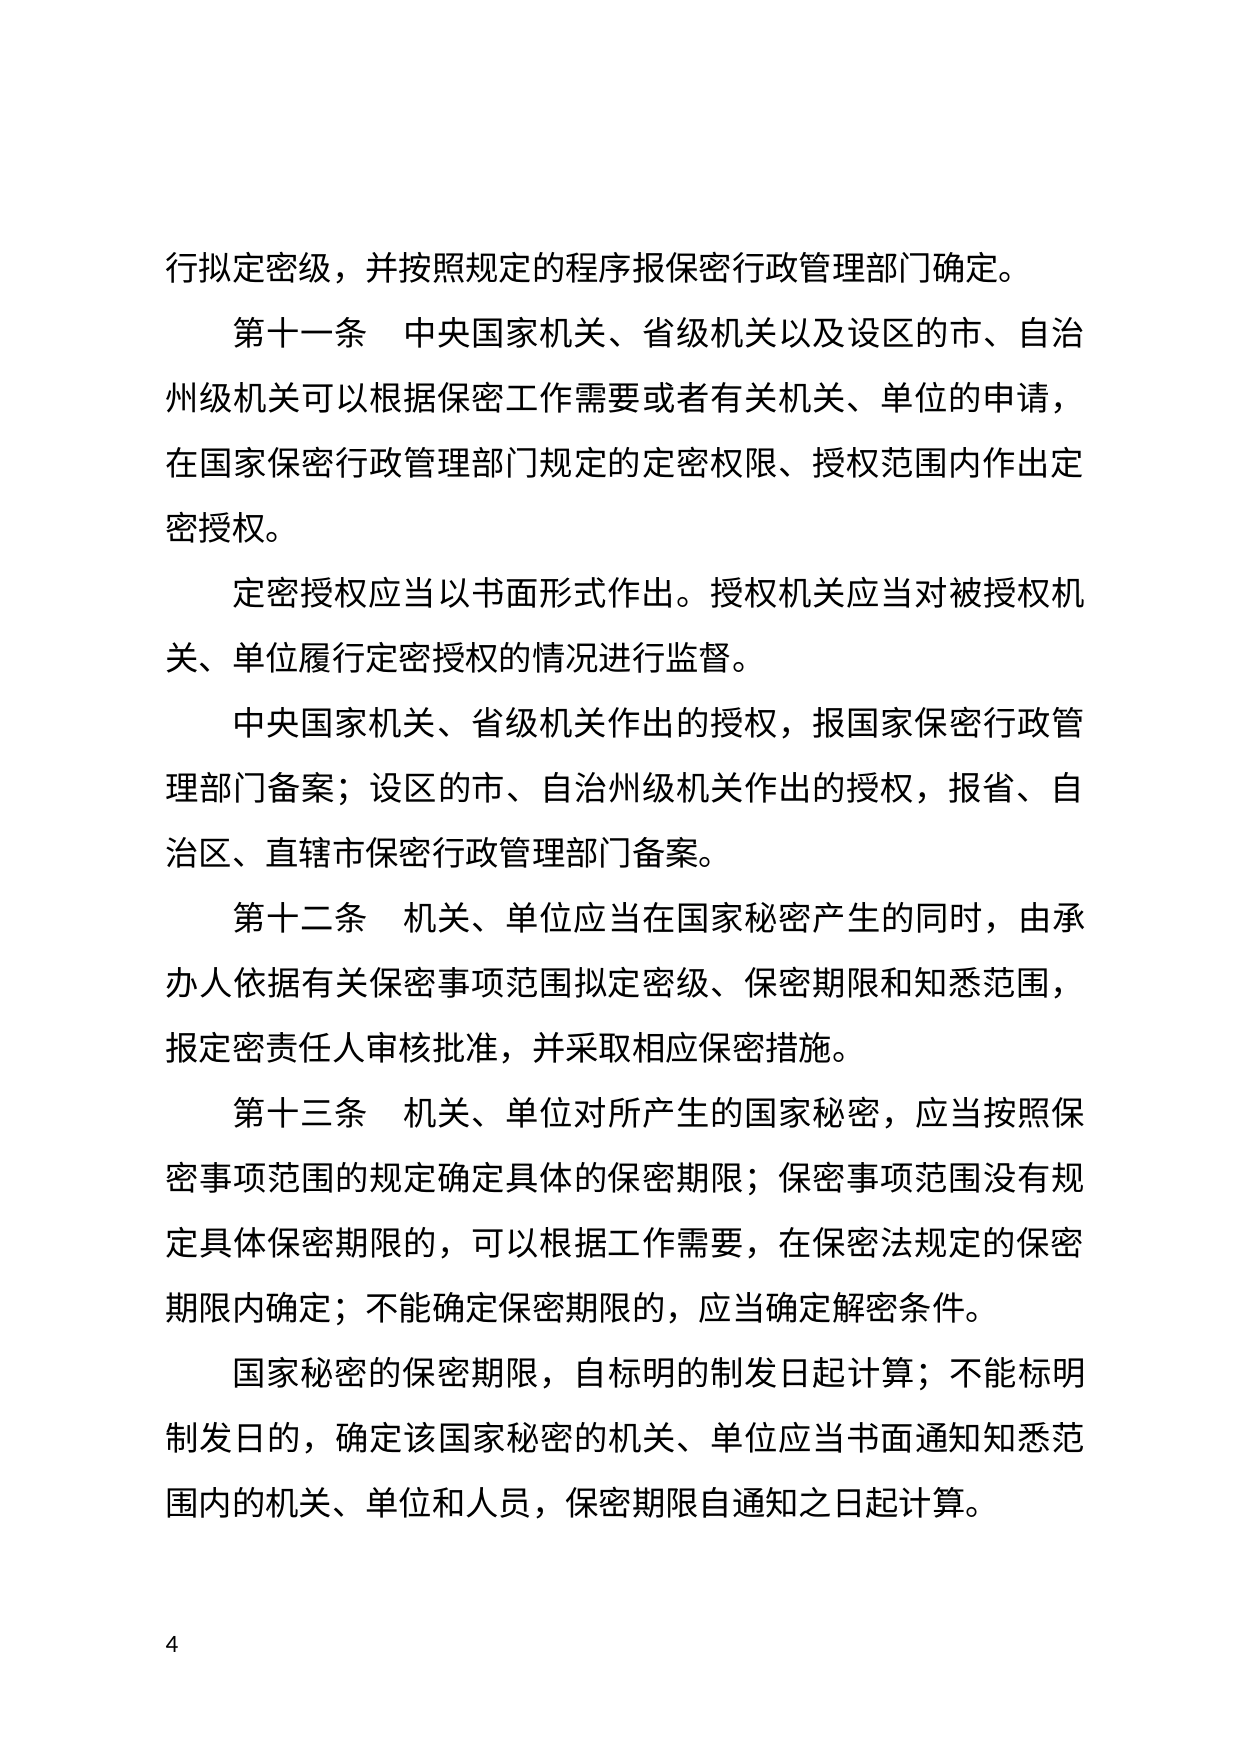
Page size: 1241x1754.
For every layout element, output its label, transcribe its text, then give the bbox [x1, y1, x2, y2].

text 第十二条 机关、单位应当在国家秘密产生的同时，由承办人依据有关保密事项范围拟定密级、保密期限和知悉范围，报定密责任人审核批准，并采取相应保密措施。 [165, 883, 1087, 1078]
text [165, 233, 1087, 298]
text 第十一条 中央国家机关、省级机关以及设区的市、自治州级机关可以根据保密工作需要或者有关机关、单位的申请，在国家保密行政管理部门规定的定密权限、授权范围内作出定密授权。 [165, 298, 1087, 558]
text 第十三条 机关、单位对所产生的国家秘密，应当按照保密事项范围的规定确定具体的保密期限；保密事项范围没有规定具体保密期限的，可以根据工作需要，在保密法规定的保密期限内确定；不能确定保密期限的，应当确定解密条件。 [165, 1078, 1087, 1338]
text 国家秘密的保密期限，自标明的制发日起计算；不能标明制发日的，确定该国家秘密的机关、单位应当书面通知知悉范围内的机关、单位和人员，保密期限自通知之日起计算。 [165, 1338, 1087, 1533]
text 中央国家机关、省级机关作出的授权，报国家保密行政管理部门备案；设区的市、自治州级机关作出的授权，报省、自治区、直辖市保密行政管理部门备案。 [165, 688, 1087, 883]
text 定密授权应当以书面形式作出。授权机关应当对被授权机关、单位履行定密授权的情况进行监督。 [165, 558, 1087, 688]
